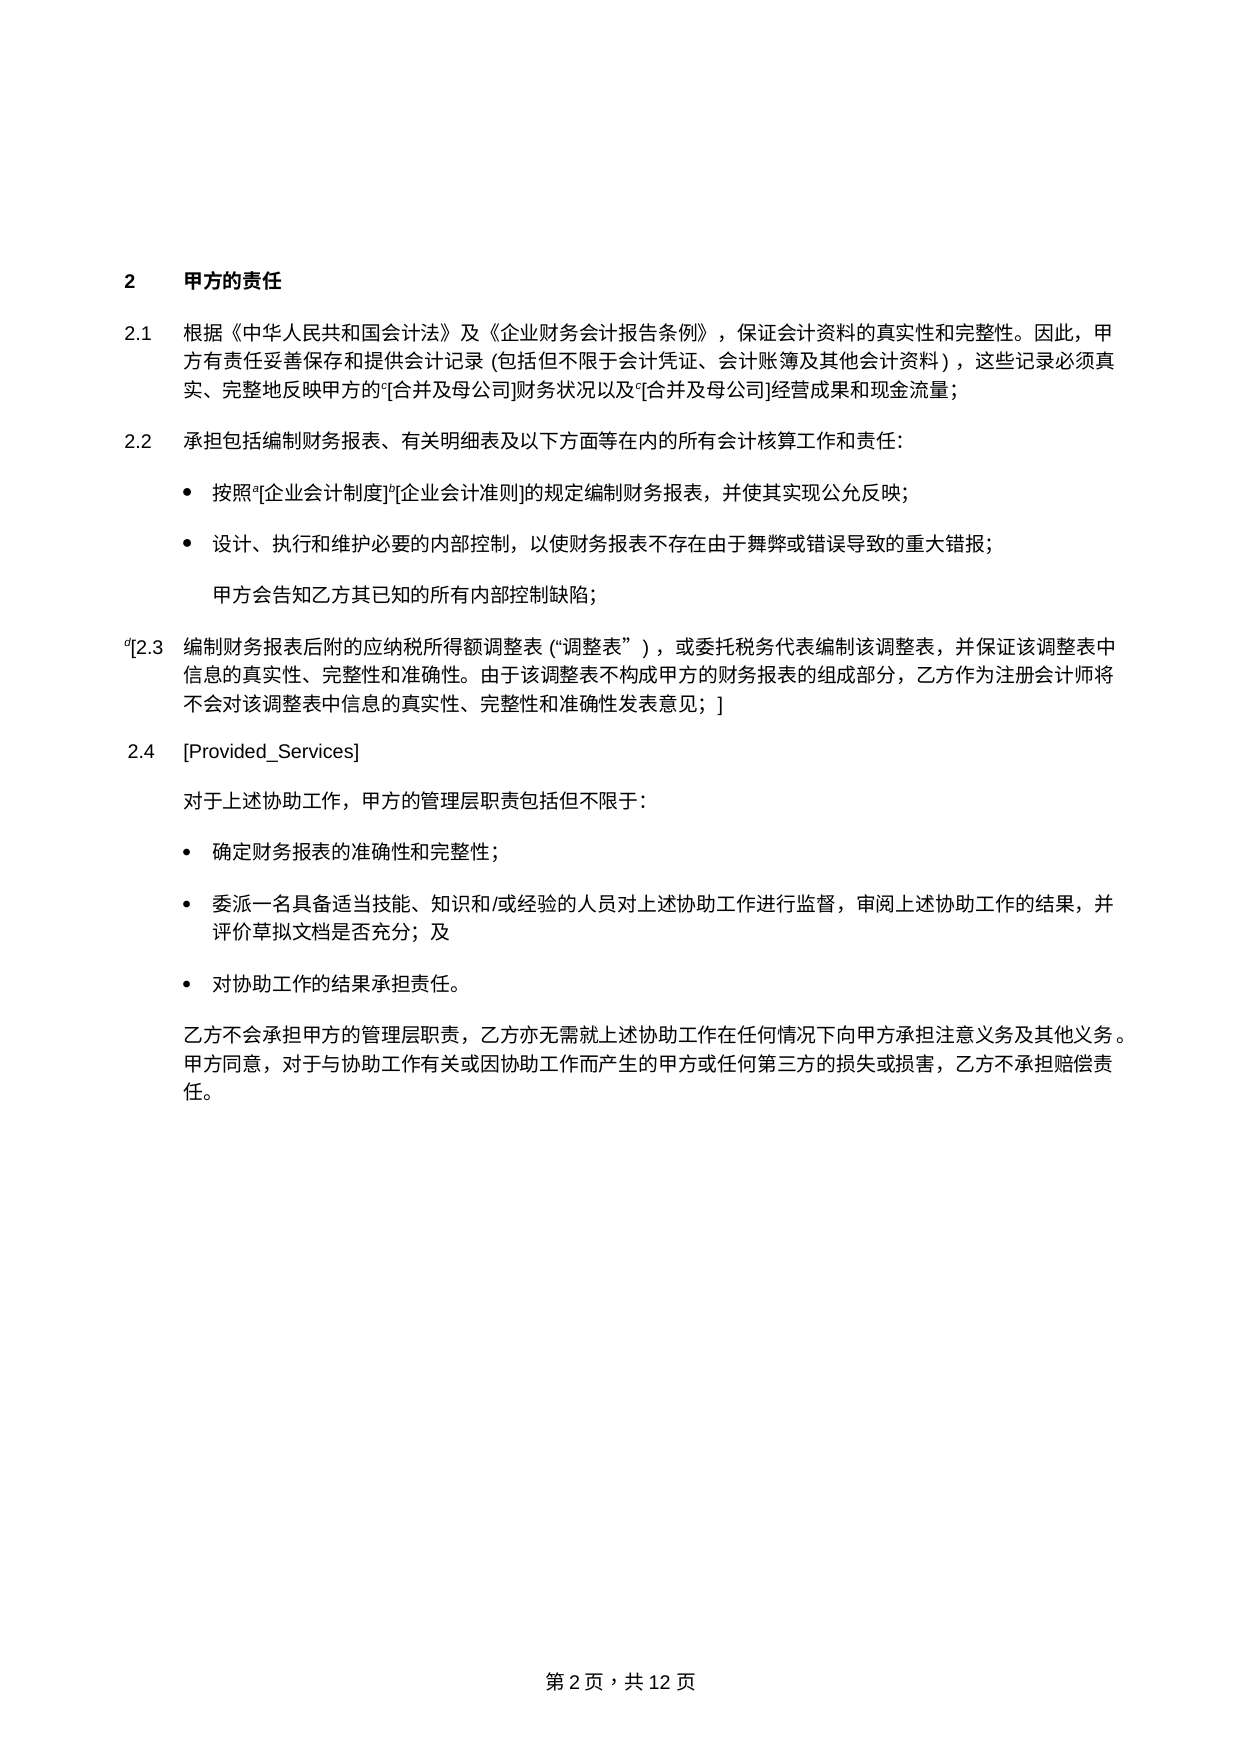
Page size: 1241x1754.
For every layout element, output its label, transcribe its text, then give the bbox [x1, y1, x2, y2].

text 对于上述协助工作，甲方的管理层职责包括但不限于： [183, 785, 1116, 814]
text 2 甲方的责任 [124, 266, 1116, 294]
list 按照a[企业会计制度]b[企业会计准则]的规定编制财务报表，并使其实现公允反映； [183, 477, 1116, 506]
text 甲方会告知乙方其已知的所有内部控制缺陷； [213, 580, 1116, 608]
list 委派一名具备适当技能、知识和/或经验的人员对上述协助工作进行监督，审阅上述协助工作的结果，并评价草拟文档是否充分；及 [183, 888, 1116, 945]
list 确定财务报表的准确性和完整性； [183, 837, 1116, 865]
text [2.3 编制财务报表后附的应纳税所得额调整表 (“调整表”) ，或委托税务代表编制该调整表，并保证该调整表中信息的真实性、完整性和准确性。由于该调整表不构成甲方的财务报表的组成部分，乙方作为注册会计师将不会对该调整表中信息的真实性、完整性和准确性发表意见；] [124, 631, 1116, 717]
text 乙方不会承担甲方的管理层职责，乙方亦无需就上述协助工作在任何情况下向甲方承担注意义务及其他义务。甲方同意，对于与协助工作有关或因协助工作而产生的甲方或任何第三方的损失或损害，乙方不承担赔偿责任。 [183, 1019, 1116, 1105]
text 2.2 承担包括编制财务报表、有关明细表及以下方面等在内的所有会计核算工作和责任： [124, 426, 1116, 454]
text 2.1 根据《中华人民共和国会计法》及《企业财务会计报告条例》，保证会计资料的真实性和完整性。因此，甲方有责任妥善保存和提供会计记录 (包括但不限于会计凭证、会计账簿及其他会计资料) ，这些记录必须真实、完整地反映甲方的c[合并及母公司]财务状况以及c[合并及母公司]经营成果和现金流量； [124, 317, 1116, 403]
list 设计、执行和维护必要的内部控制，以使财务报表不存在由于舞弊或错误导致的重大错报； [183, 528, 1116, 557]
list 对协助工作的结果承担责任。 [183, 968, 1116, 997]
text 2.4 [Provided_Services] [124, 740, 1116, 763]
